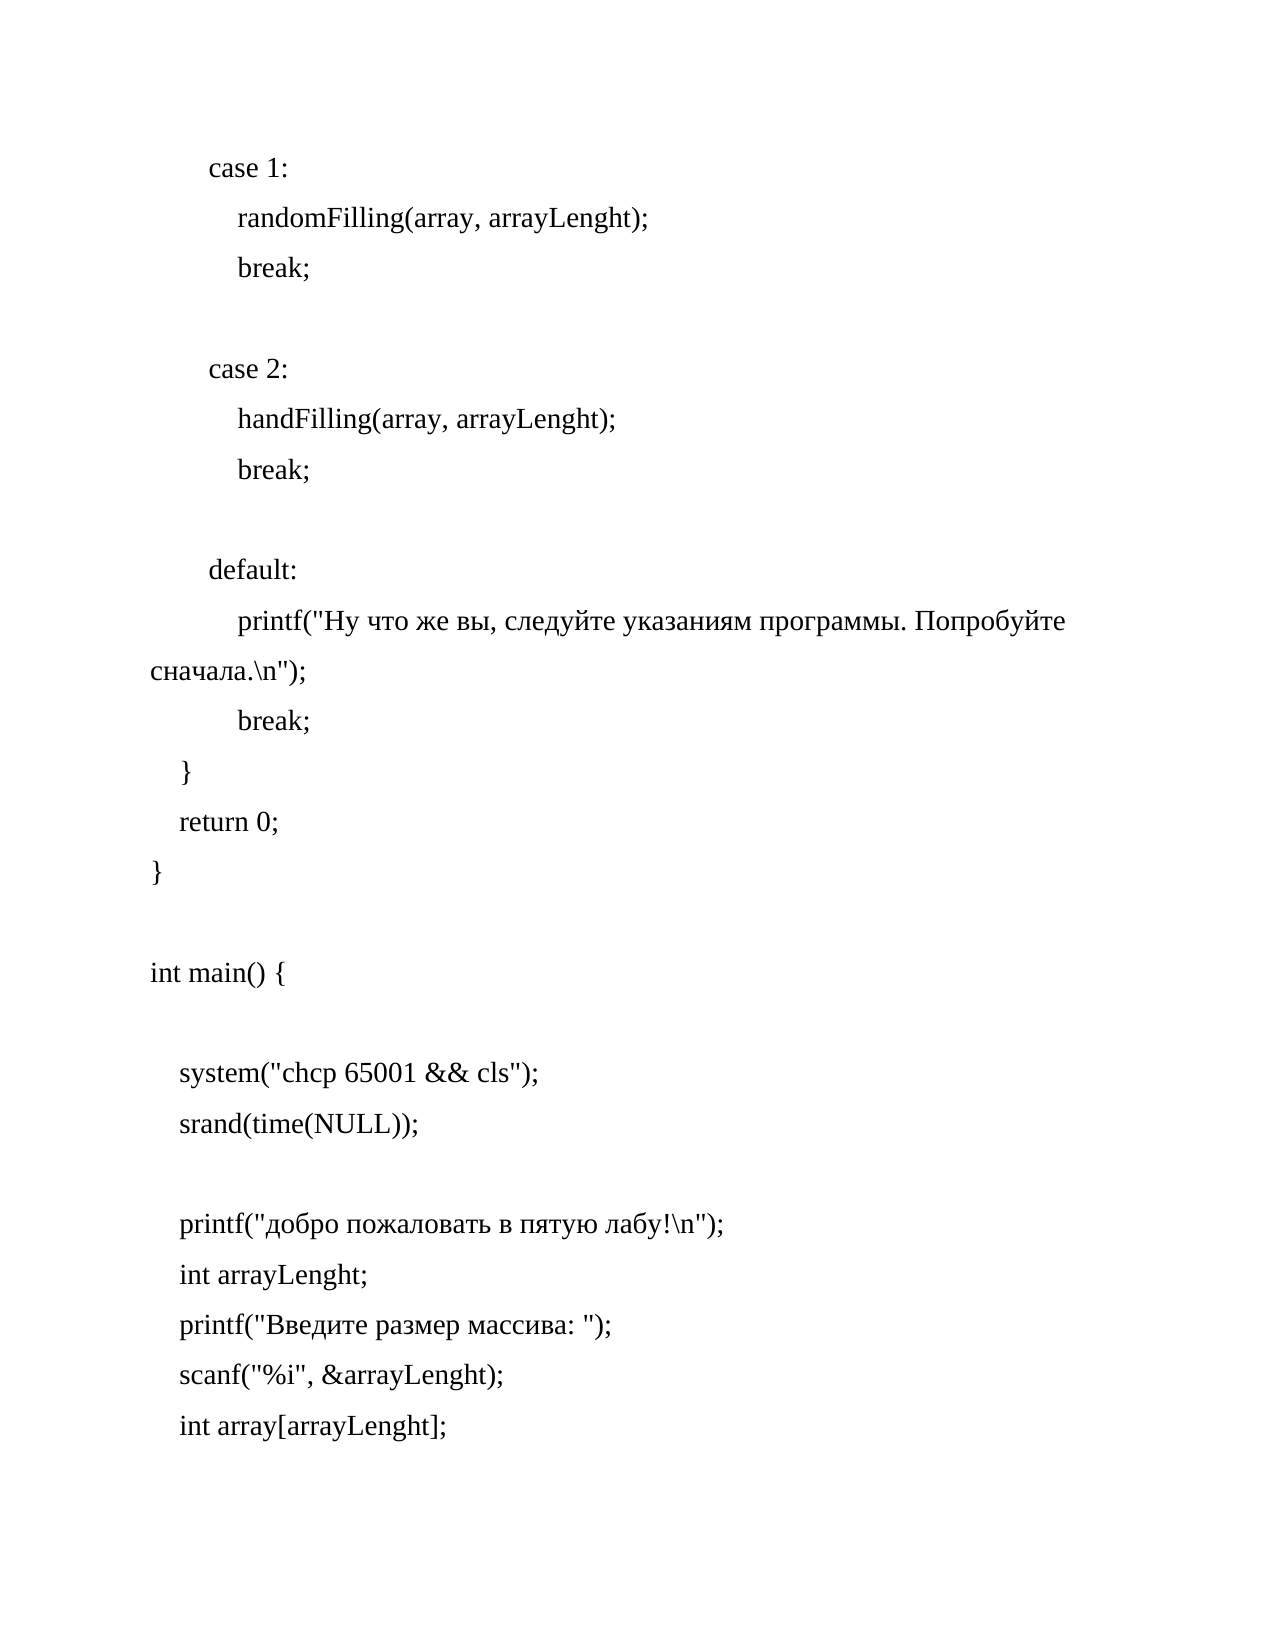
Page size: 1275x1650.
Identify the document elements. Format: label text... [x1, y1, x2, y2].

text default: [150, 552, 1125, 586]
text srand(time(NULL)); [150, 1106, 1125, 1139]
text break; [150, 703, 1125, 737]
text system("chcp 65001 && cls"); [150, 1056, 1125, 1089]
text printf("Введите размер массива: "); [150, 1307, 1125, 1341]
text int arrayLenght; [150, 1257, 1125, 1290]
text break; [150, 251, 1125, 284]
text case 2: [150, 351, 1125, 385]
text printf("добро пожаловать в пятую лабу!\n"); [150, 1207, 1125, 1240]
text scanf("%i", &arrayLenght); [150, 1357, 1125, 1391]
text } [150, 854, 1125, 888]
text case 1: [150, 150, 1125, 183]
text int array[arrayLenght]; [150, 1408, 1125, 1441]
text randomFilling(array, arrayLenght); [150, 200, 1125, 234]
text handFilling(array, arrayLenght); [150, 402, 1125, 435]
text printf("Ну что же вы, следуйте указаниям программы. Попробуйте сначала.\n"); [150, 603, 1125, 687]
text int main() { [150, 955, 1125, 988]
text break; [150, 452, 1125, 485]
text } [150, 754, 1125, 787]
text return 0; [150, 804, 1125, 838]
